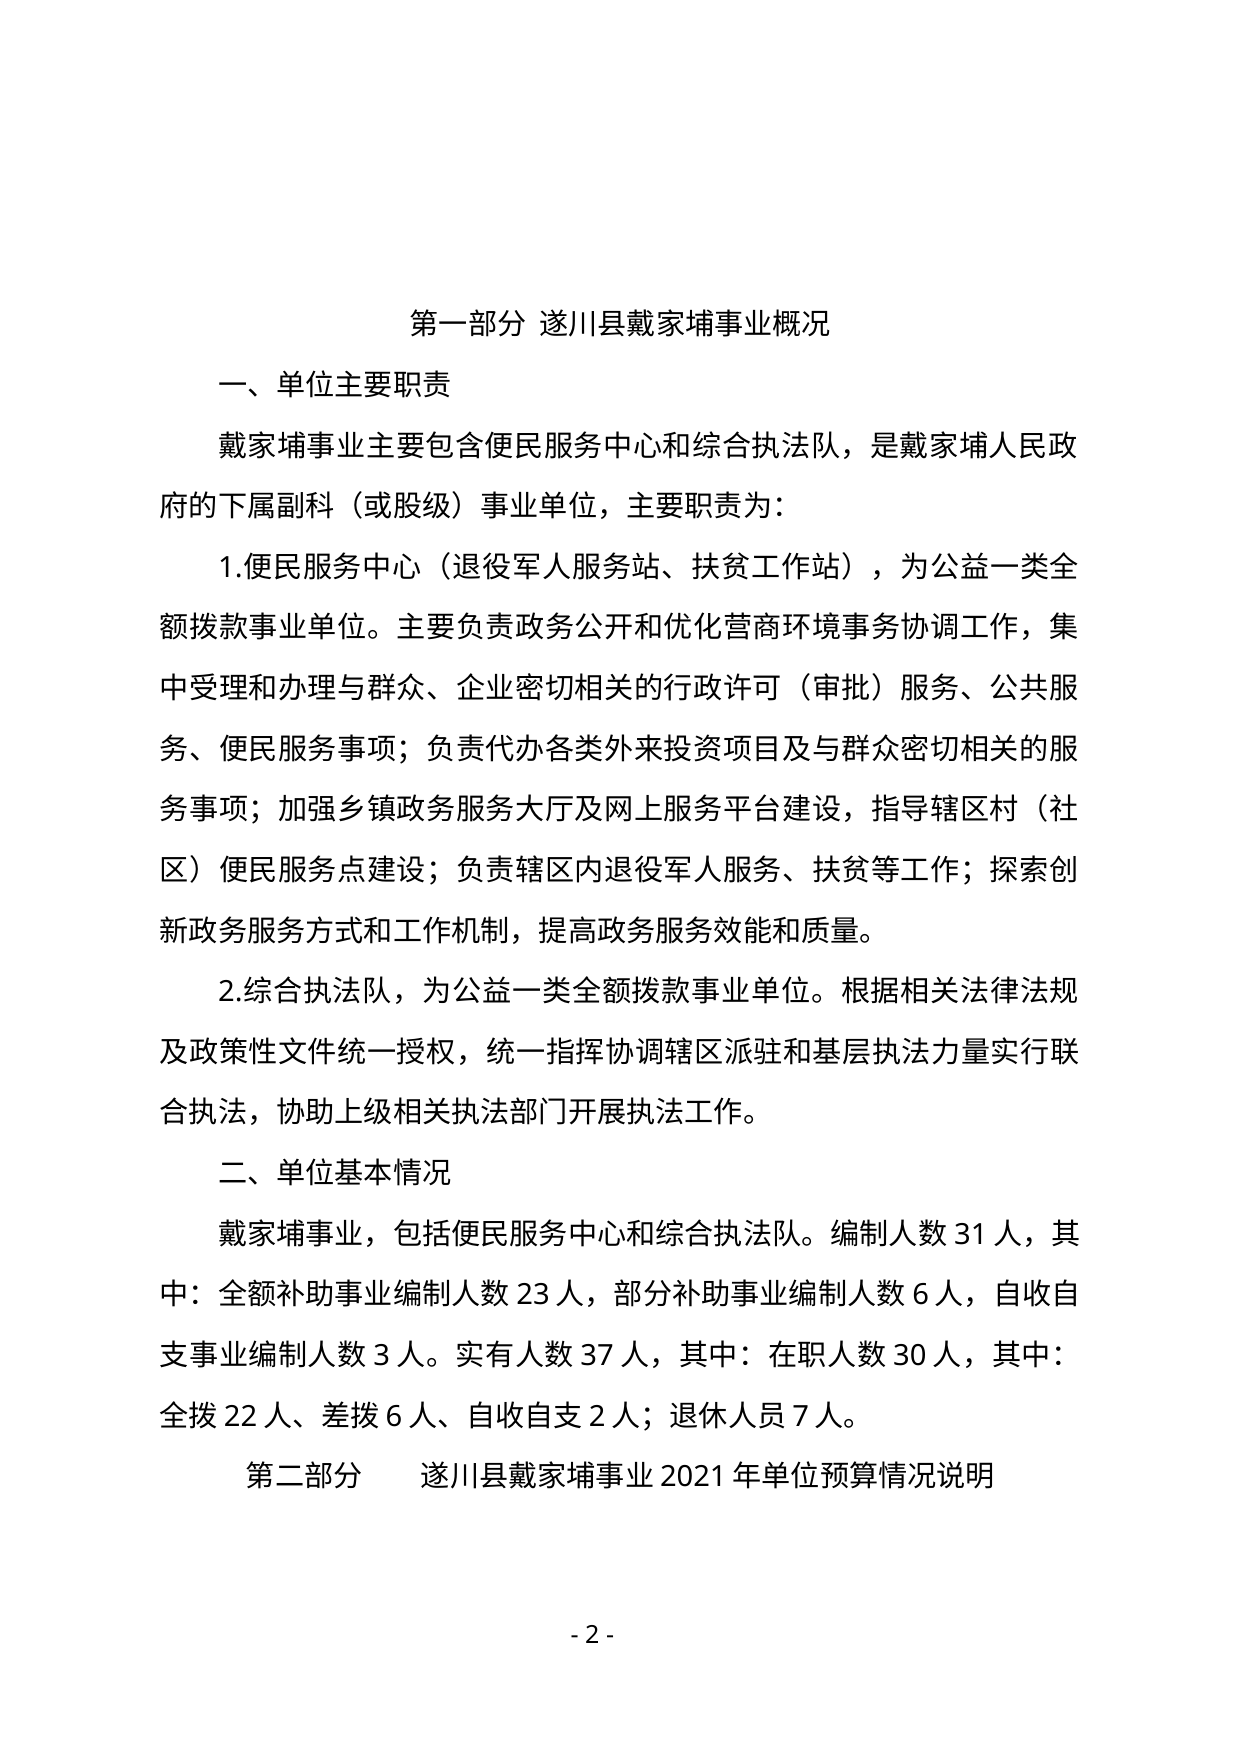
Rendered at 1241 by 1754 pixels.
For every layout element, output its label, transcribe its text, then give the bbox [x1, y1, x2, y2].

text 2.综合执法队，为公益一类全额拨款事业单位。根据相关法律法规及政策性文件统一授权，统一指挥协调辖区派驻和基层执法力量实行联合执法，协助上级相关执法部门开展执法工作。 [159, 959, 1081, 1141]
text 戴家埔事业主要包含便民服务中心和综合执法队，是戴家埔人民政府的下属副科（或股级）事业单位，主要职责为： [159, 413, 1081, 534]
text 第一部分 遂川县戴家埔事业概况 [159, 292, 1081, 352]
text 二、单位基本情况 [159, 1141, 1081, 1201]
text 一、单位主要职责 [159, 352, 1081, 413]
text 第二部分 遂川县戴家埔事业2021年单位预算情况说明 [159, 1444, 1081, 1504]
text 戴家埔事业，包括便民服务中心和综合执法队。编制人数31人，其中：全额补助事业编制人数23人，部分补助事业编制人数6人，自收自支事业编制人数3人。实有人数37人，其中：在职人数30人，其中：全拨22人、差拨6人、自收自支2人；退休人员7人。 [159, 1201, 1081, 1444]
text 1.便民服务中心（退役军人服务站、扶贫工作站），为公益一类全额拨款事业单位。主要负责政务公开和优化营商环境事务协调工作，集中受理和办理与群众、企业密切相关的行政许可（审批）服务、公共服务、便民服务事项；负责代办各类外来投资项目及与群众密切相关的服务事项；加强乡镇政务服务大厅及网上服务平台建设，指导辖区村（社区）便民服务点建设；负责辖区内退役军人服务、扶贫等工作；探索创新政务服务方式和工作机制，提高政务服务效能和质量。 [159, 534, 1081, 959]
